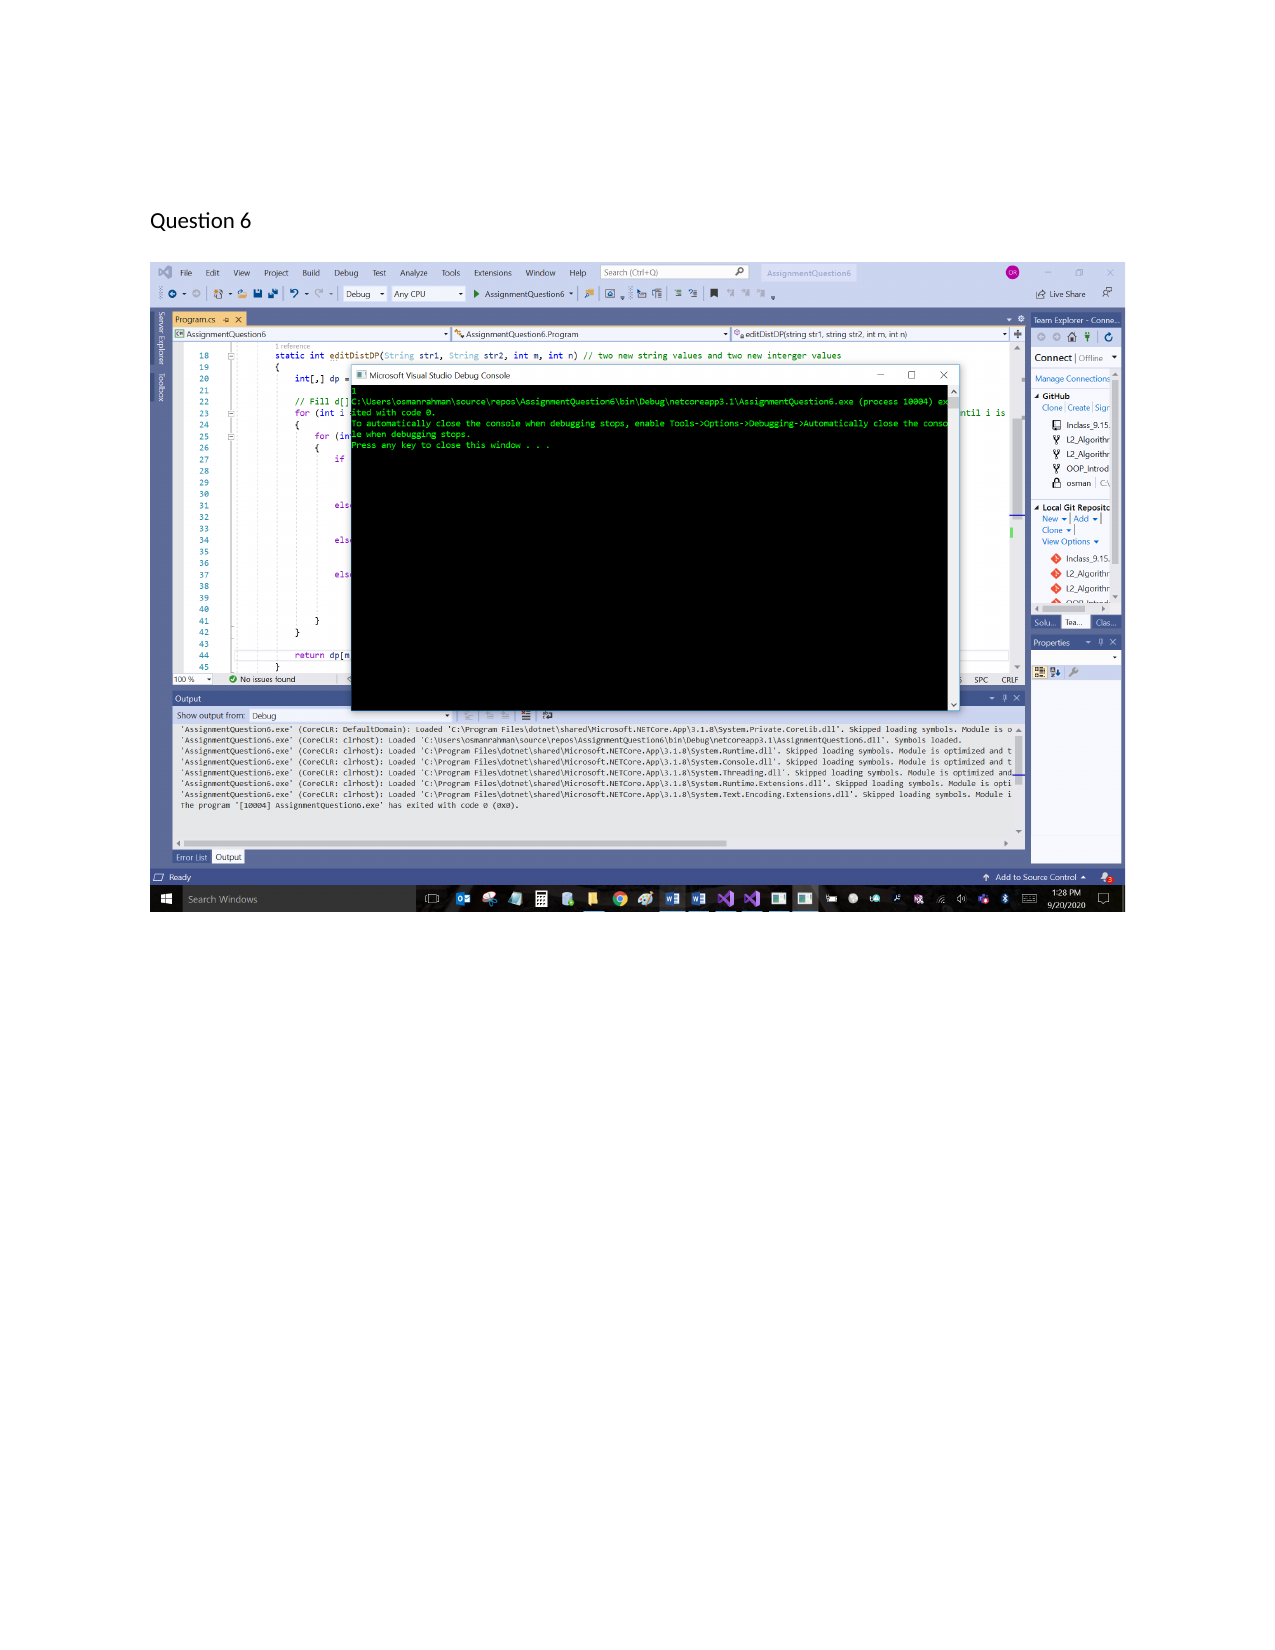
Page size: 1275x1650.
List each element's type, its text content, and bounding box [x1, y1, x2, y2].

text Question 6 [150, 206, 1125, 234]
picture [150, 262, 1125, 912]
